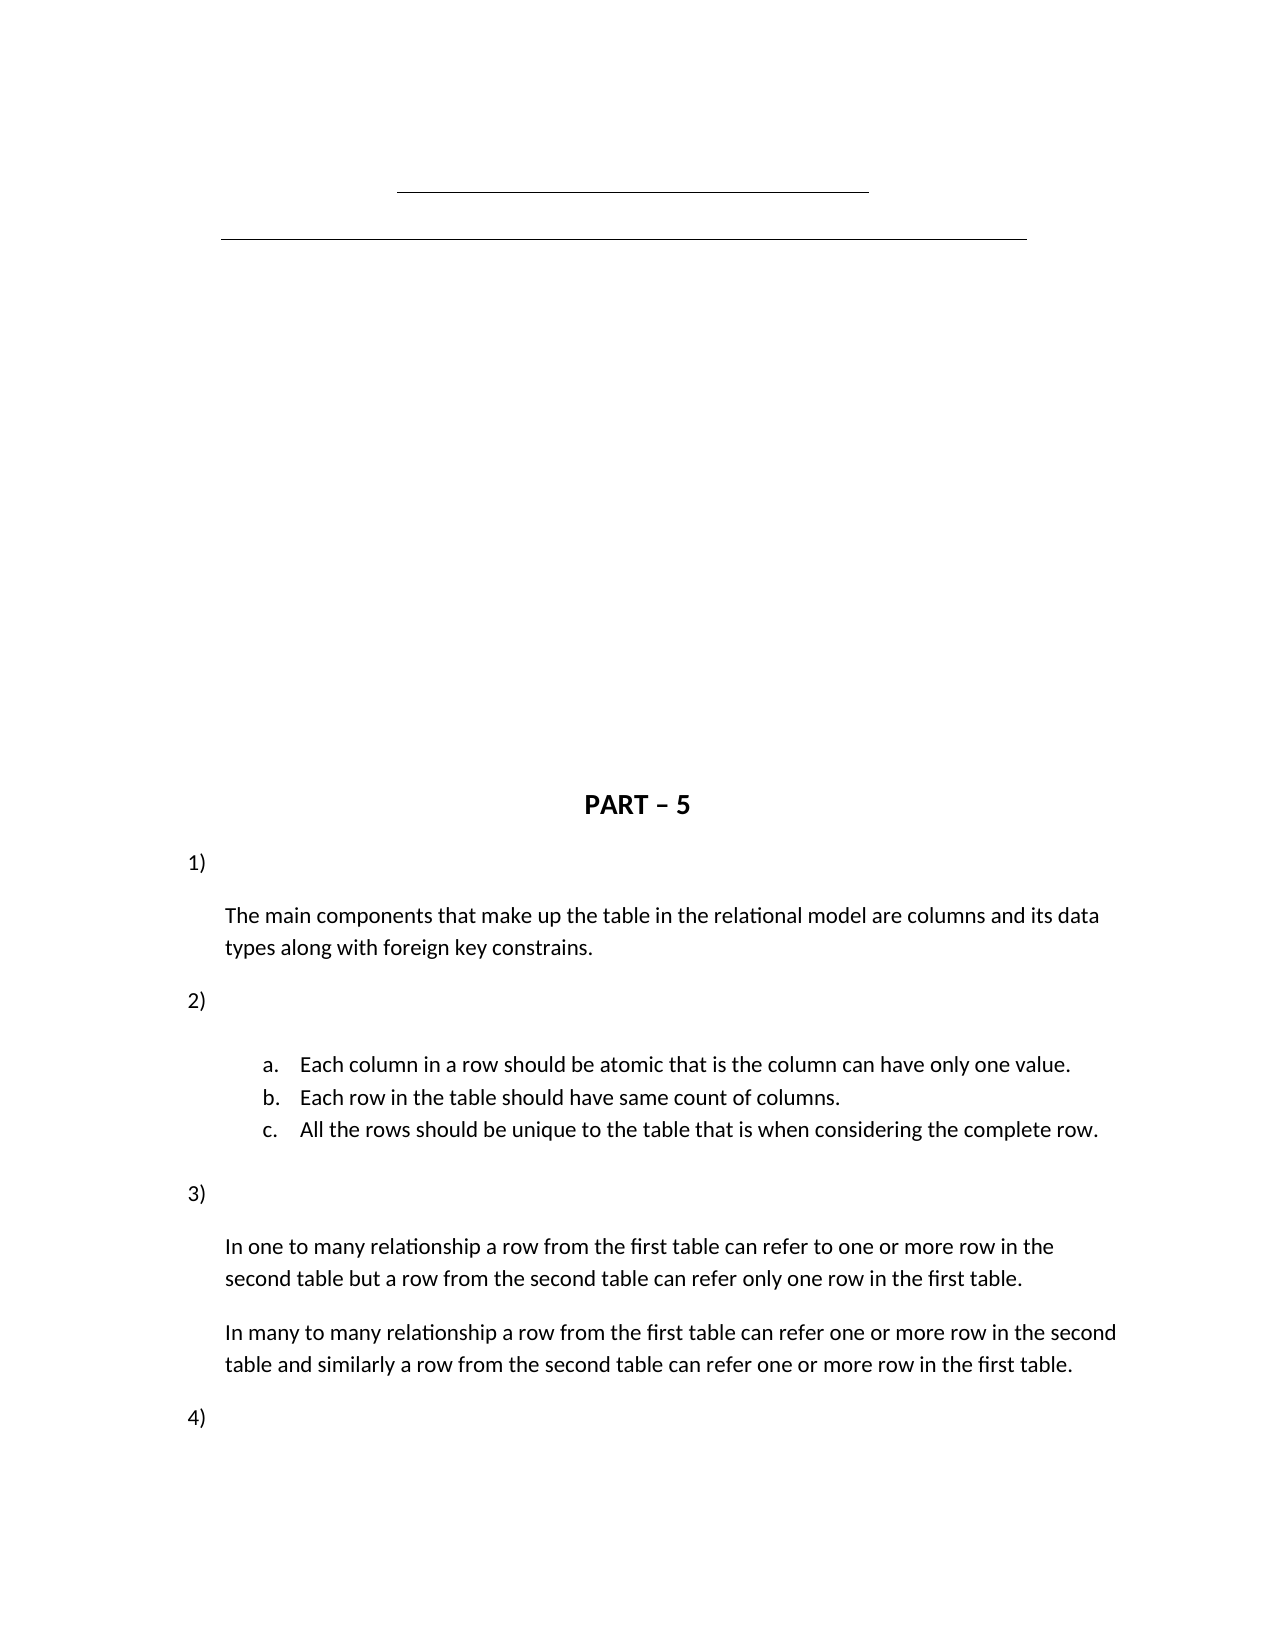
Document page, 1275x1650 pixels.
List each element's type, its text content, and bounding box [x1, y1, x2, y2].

text The main components that make up the table in the relational model are columns and its data types along with foreign key constrains. [225, 901, 1125, 961]
list Each column in a row should be atomic that is the column can have only one value. [262, 1051, 1125, 1079]
text PART – 5 [150, 786, 1125, 822]
list All the rows should be unique to the table that is when considering the complete row. [262, 1115, 1125, 1143]
text In one to many relationship a row from the first table can refer to one or more row in the second table but a row from the second table can refer only one row in the first table. [225, 1232, 1125, 1293]
list Each row in the table should have same count of columns. [262, 1083, 1125, 1111]
text In many to many relationship a row from the first table can refer one or more row in the second table and similarly a row from the second table can refer one or more row in the first table. [225, 1318, 1125, 1378]
